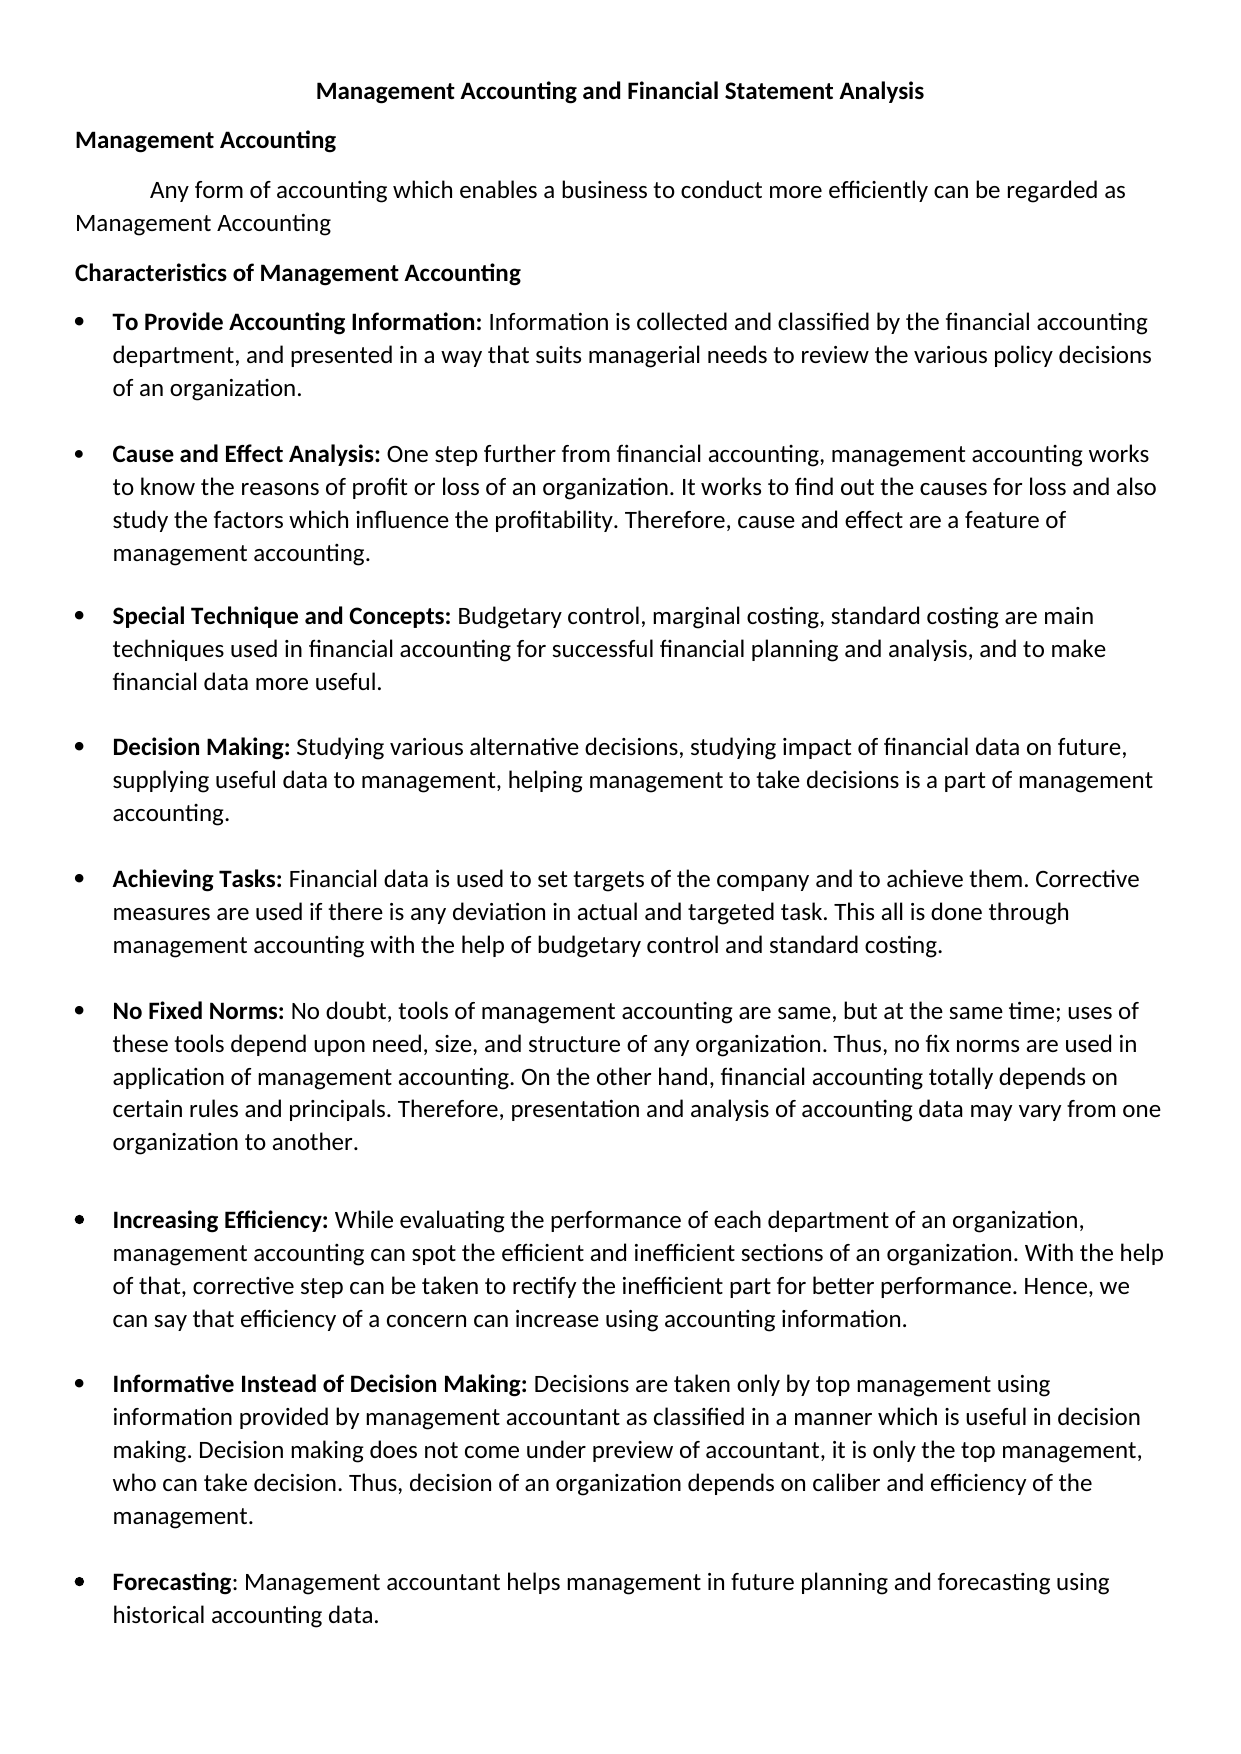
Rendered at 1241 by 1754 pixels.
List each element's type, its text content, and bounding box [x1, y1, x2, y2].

text Any form of accounting which enables a business to conduct more efficiently can be regarded as Management Accounting [75, 174, 1165, 238]
list Informative Instead of Decision Making: Decisions are taken only by top management using information provided by management accountant as classified in a manner which is useful in decision making. Decision making does not come under preview of accountant, it is only the top management, who can take decision. Thus, decision of an organization depends on caliber and efficiency of the management. [75, 1369, 1165, 1531]
list To Provide Accounting Information: Information is collected and classified by the financial accounting department, and presented in a way that suits managerial needs to review the various policy decisions of an organization. [75, 306, 1165, 403]
text Management Accounting and Financial Statement Analysis [75, 75, 1165, 106]
text Management Accounting [75, 124, 1165, 155]
text Characteristics of Management Accounting [75, 257, 1165, 287]
list Forecasting: Management accountant helps management in future planning and forecasting using historical accounting data. [75, 1566, 1165, 1629]
list Increasing Efficiency: While evaluating the performance of each department of an organization, management accounting can spot the efficient and inefficient sections of an organization. With the help of that, corrective step can be taken to rectify the inefficient part for better performance. Hence, we can say that efficiency of a concern can increase using accounting information. [75, 1204, 1165, 1333]
list Decision Making: Studying various alternative decisions, studying impact of financial data on future, supplying useful data to management, helping management to take decisions is a part of management accounting. [75, 731, 1165, 828]
list Achieving Tasks: Financial data is used to set targets of the company and to achieve them. Corrective measures are used if there is any deviation in actual and targeted task. This all is done through management accounting with the help of budgetary control and standard costing. [75, 863, 1165, 959]
list No Fixed Norms: No doubt, tools of management accounting are same, but at the same time; uses of these tools depend upon need, size, and structure of any organization. Thus, no fix norms are used in application of management accounting. On the other hand, financial accounting totally depends on certain rules and principals. Therefore, presentation and analysis of accounting data may vary from one organization to another. [75, 995, 1165, 1157]
list Cause and Effect Analysis: One step further from financial accounting, management accounting works to know the reasons of profit or loss of an organization. It works to find out the causes for loss and also study the factors which influence the profitability. Therefore, cause and effect are a feature of management accounting. [75, 438, 1165, 567]
list Special Technique and Concepts: Budgetary control, marginal costing, standard costing are main techniques used in financial accounting for successful financial planning and analysis, and to make financial data more useful. [75, 600, 1165, 696]
